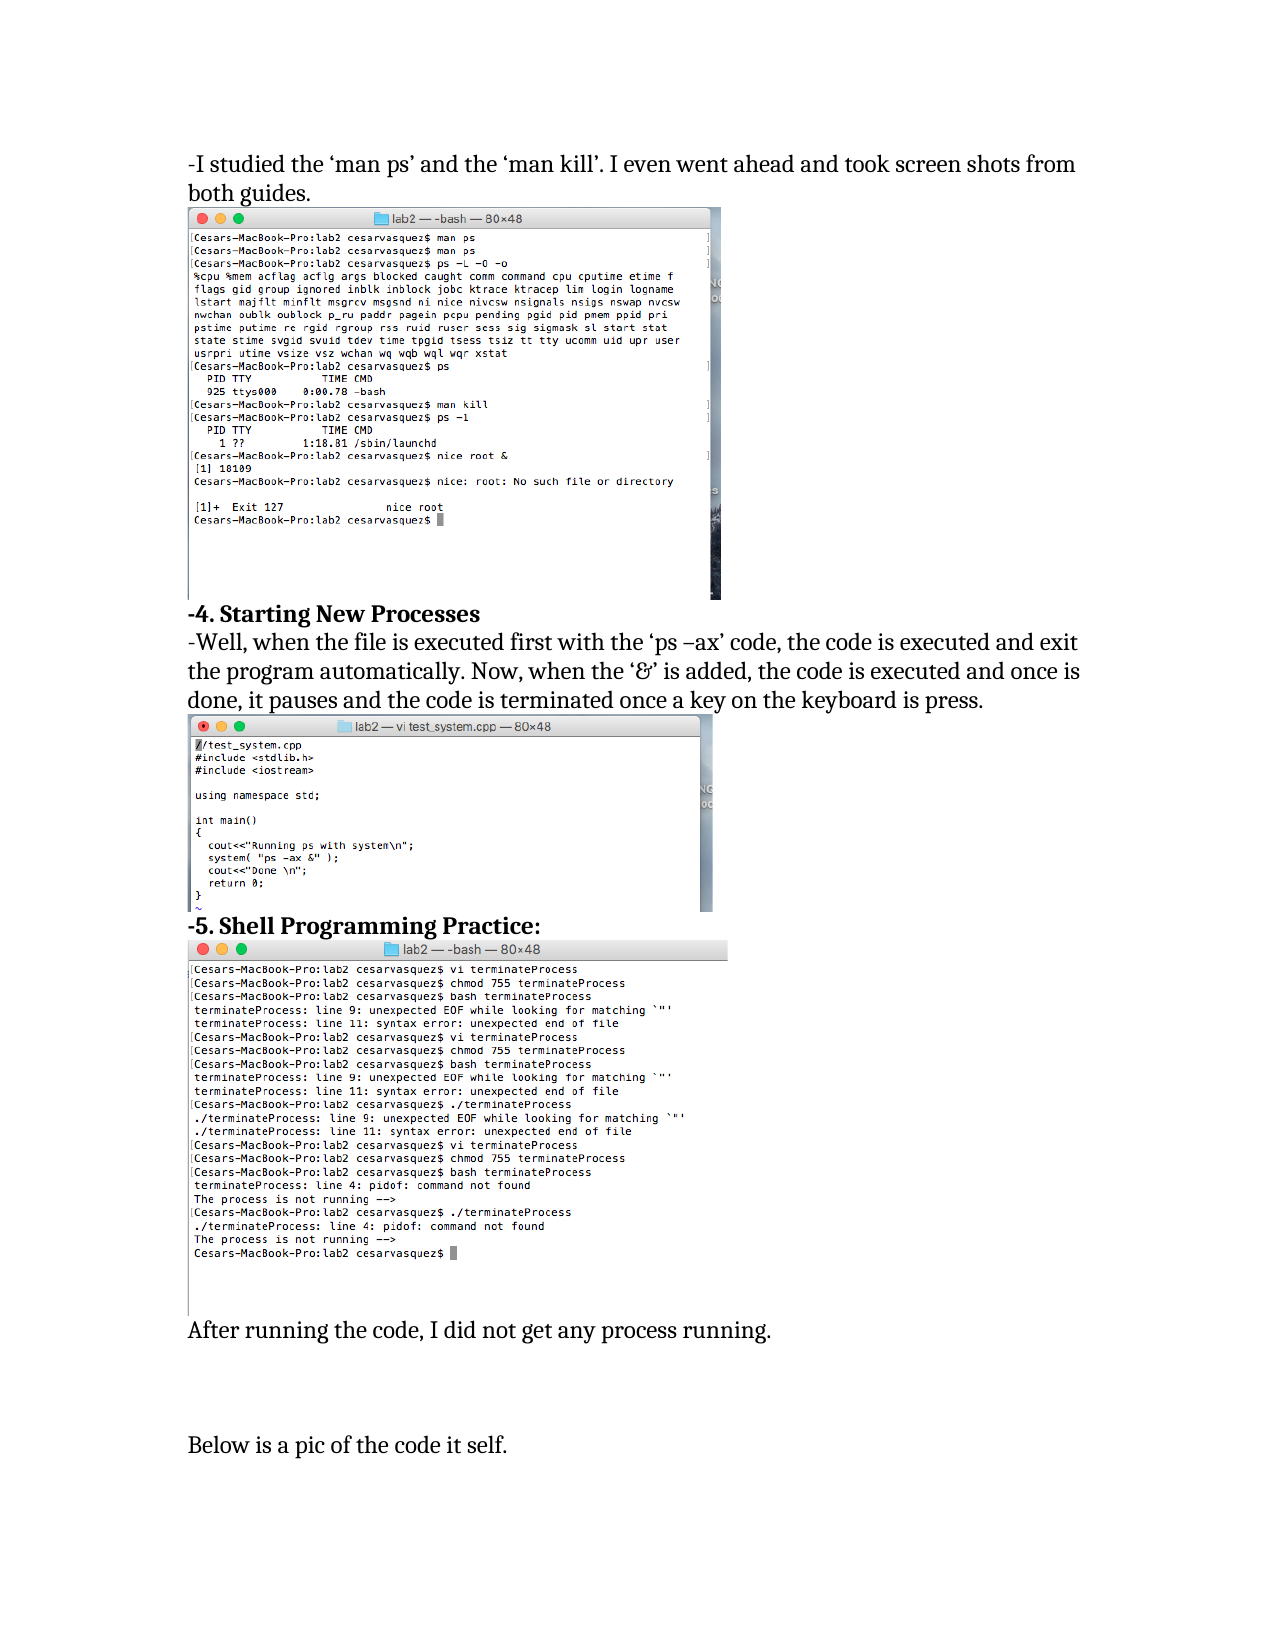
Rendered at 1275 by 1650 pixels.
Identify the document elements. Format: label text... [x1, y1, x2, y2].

text Below is a pic of the code it self. [187, 1431, 1087, 1459]
text -5. Shell Programming Practice: [187, 912, 1087, 941]
text -Well, when the file is executed first with the ‘ps –ax’ code, the code is executed and exit the program automatically. Now, when the ‘&’ is added, the code is executed and once is done, it pauses and the code is terminated once a key on the keyboard is press. [187, 628, 1087, 714]
text -4. Starting New Processes [187, 599, 1087, 628]
picture [187, 714, 713, 912]
picture [187, 940, 728, 1316]
text After running the code, I did not get any process running. [187, 1316, 1087, 1344]
text -I studied the ‘man ps’ and the ‘man kill’. I even went ahead and took screen shots from both guides. [187, 150, 1087, 207]
picture [187, 207, 721, 600]
